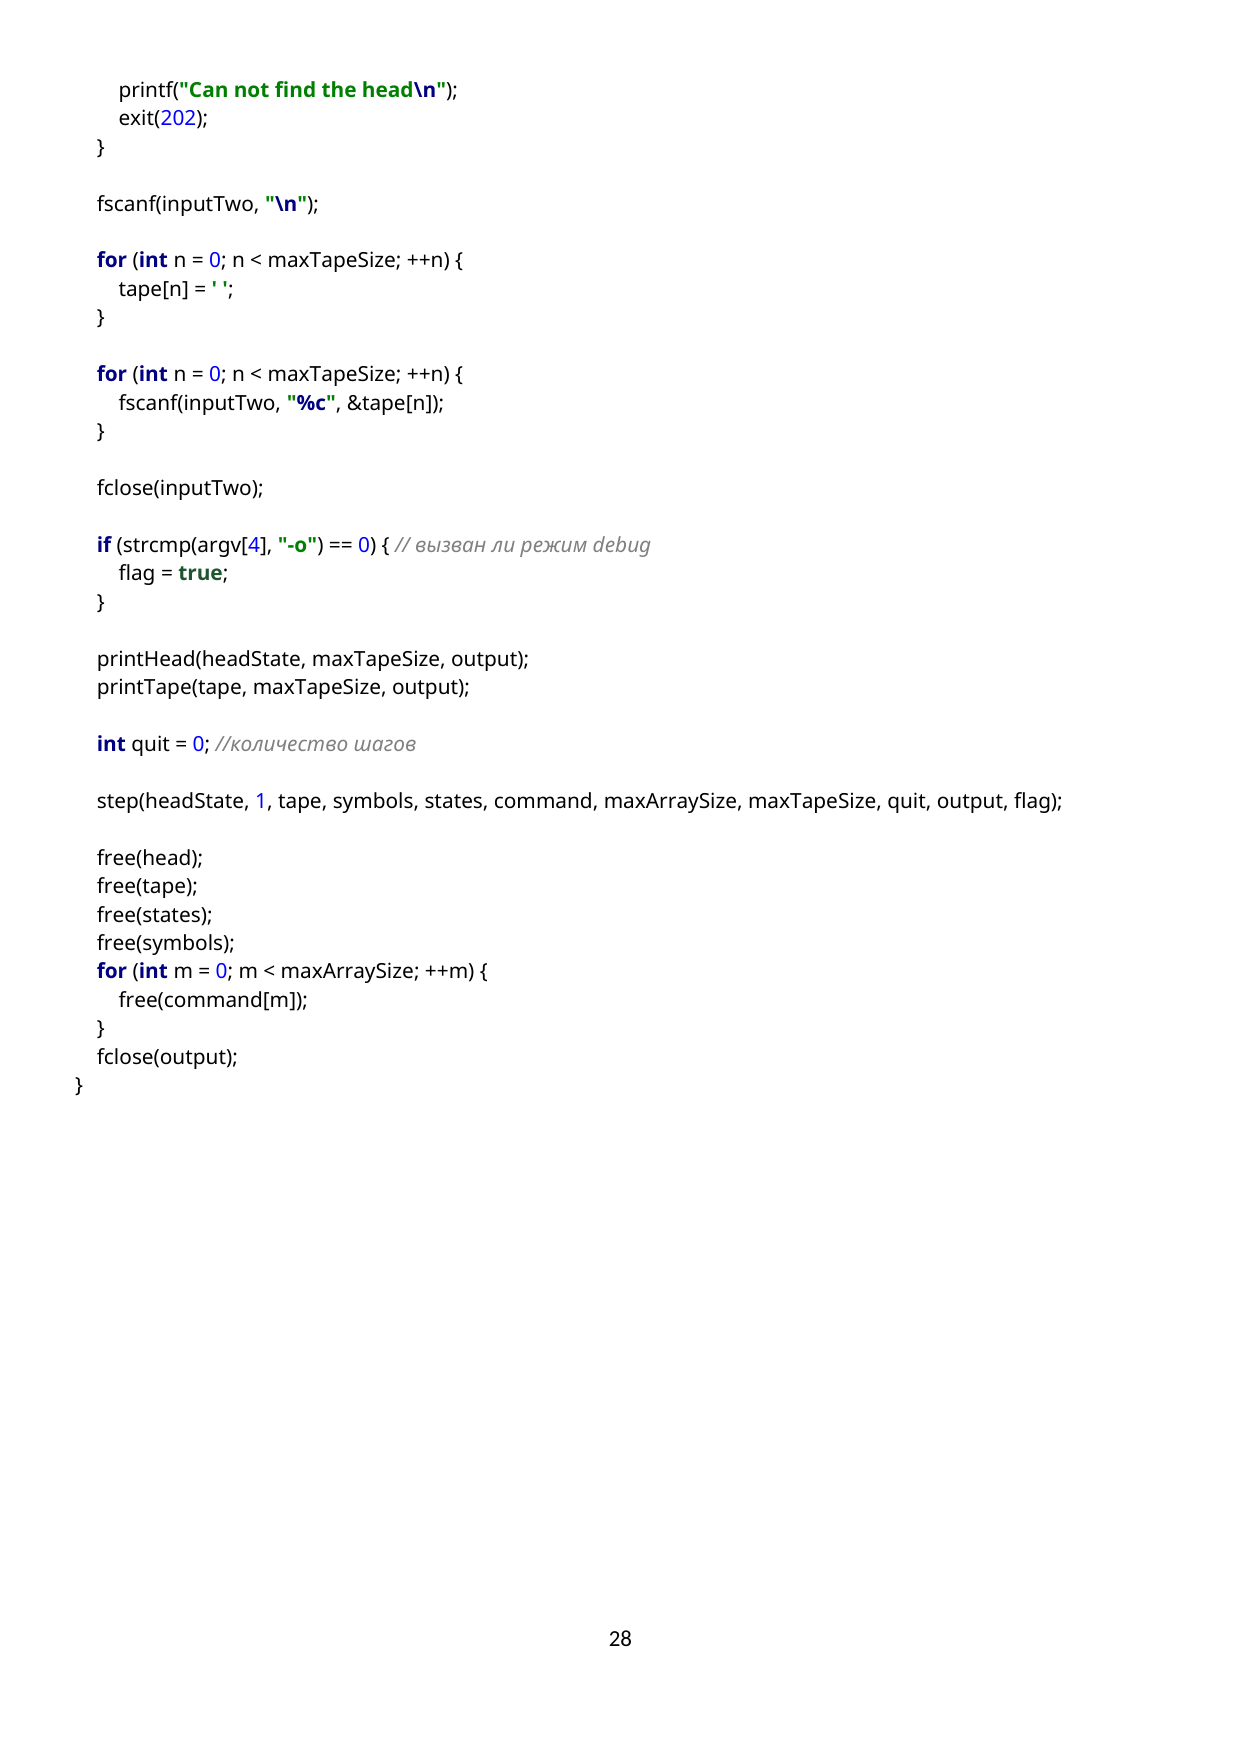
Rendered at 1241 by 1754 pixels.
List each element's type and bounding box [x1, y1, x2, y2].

text [75, 75, 1165, 1127]
